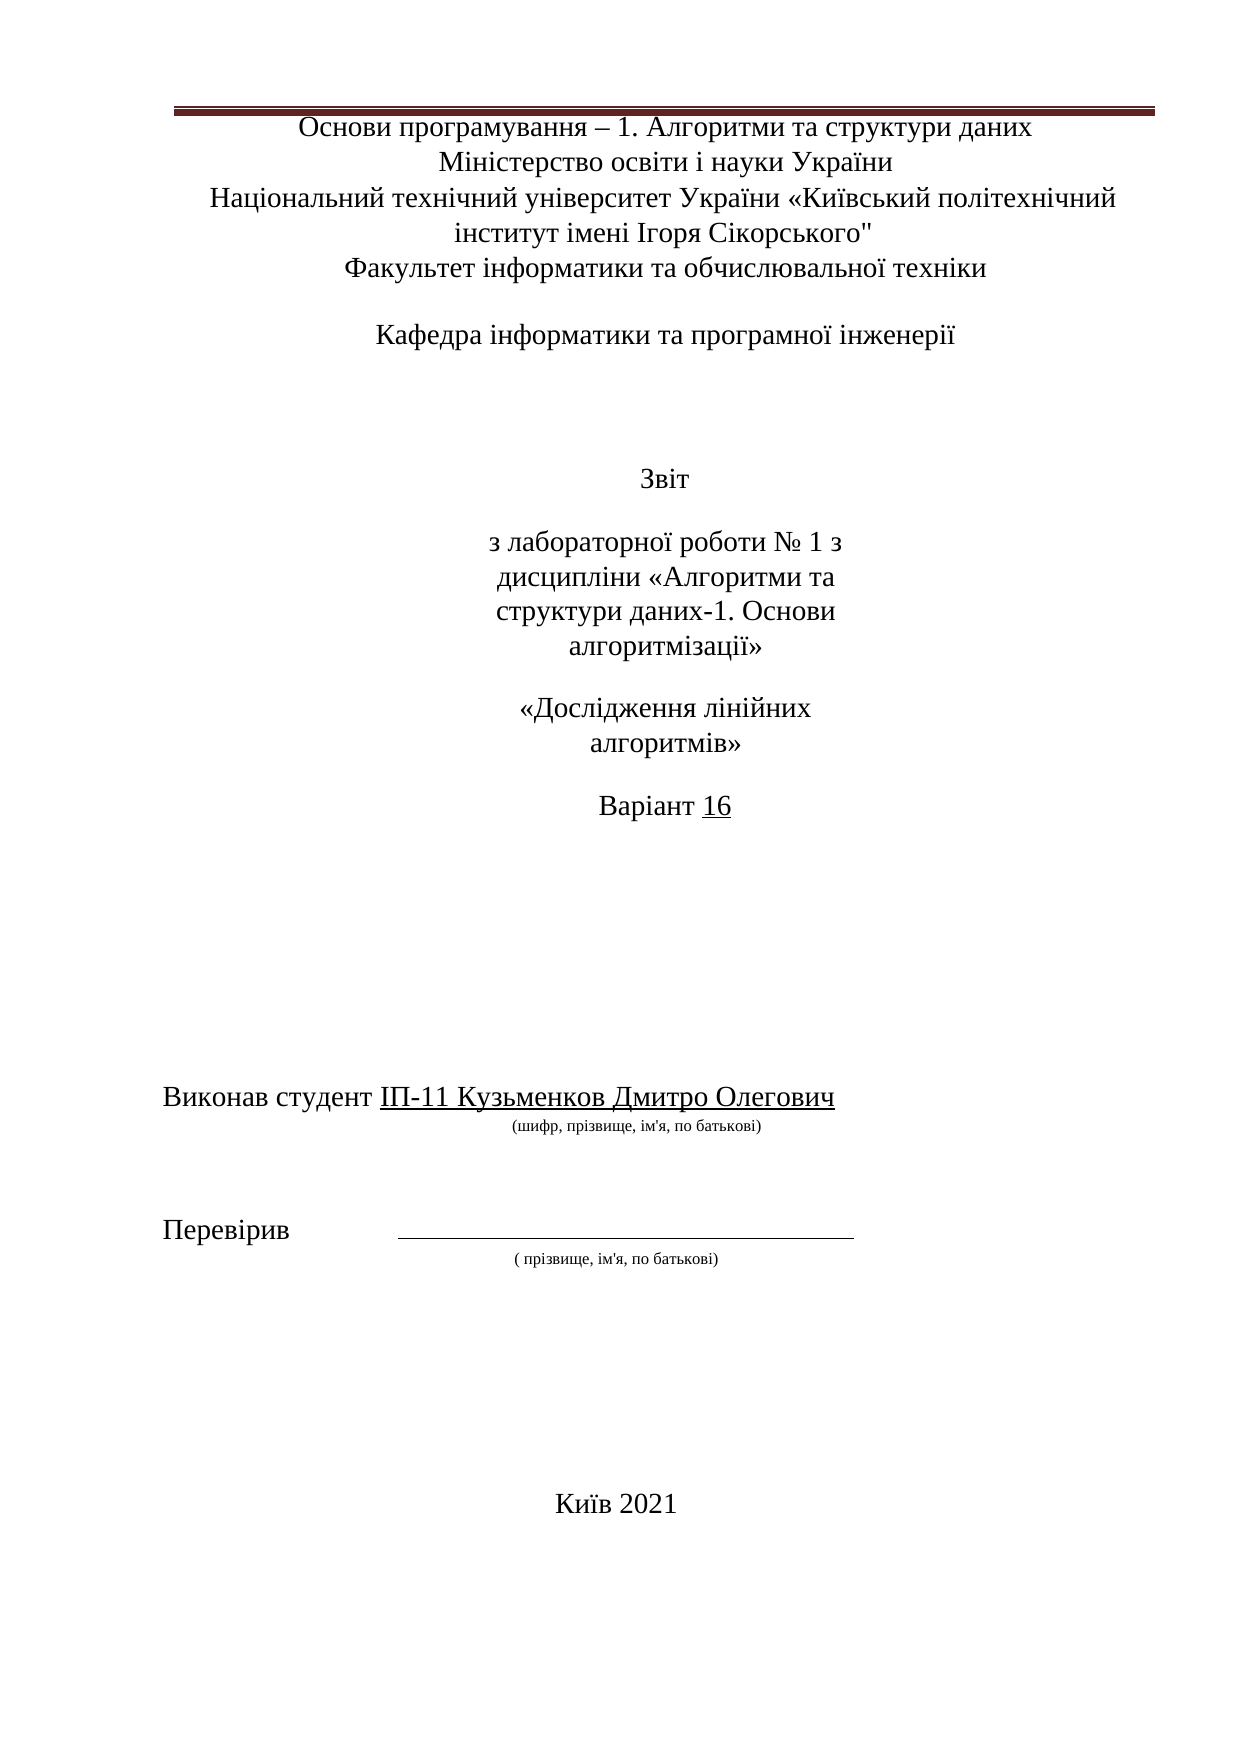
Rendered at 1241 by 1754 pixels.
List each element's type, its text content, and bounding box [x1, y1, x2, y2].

text Варіант 16 [440, 788, 890, 821]
text Кафедра інформатики та програмної інженерії [168, 317, 1163, 351]
text Київ 2021 [162, 1486, 1070, 1520]
text Звіт [440, 462, 889, 495]
text з лабораторної роботи № 1 з дисципліни «Алгоритми та структури даних-1. Основи алгоритмізації» [440, 524, 891, 662]
text ( прізвище, ім'я, по батькові) [162, 1249, 1070, 1268]
text Факультет інформатики та обчислювальної техніки [168, 250, 1163, 283]
text (шифр, прізвище, ім'я, по батькові) [162, 1115, 1111, 1134]
text Перевірив [162, 1212, 1163, 1246]
text Виконав студент ІП-11 Кузьменков Дмитро Олегович [162, 1079, 1163, 1113]
text Національний технічний університет України «Київський політехнічний інститут імені Ігоря Сікорського" [168, 180, 1158, 248]
text Міністерство освіти і науки України [168, 144, 1163, 178]
text «Дослідження лінійних алгоритмів» [440, 691, 891, 759]
